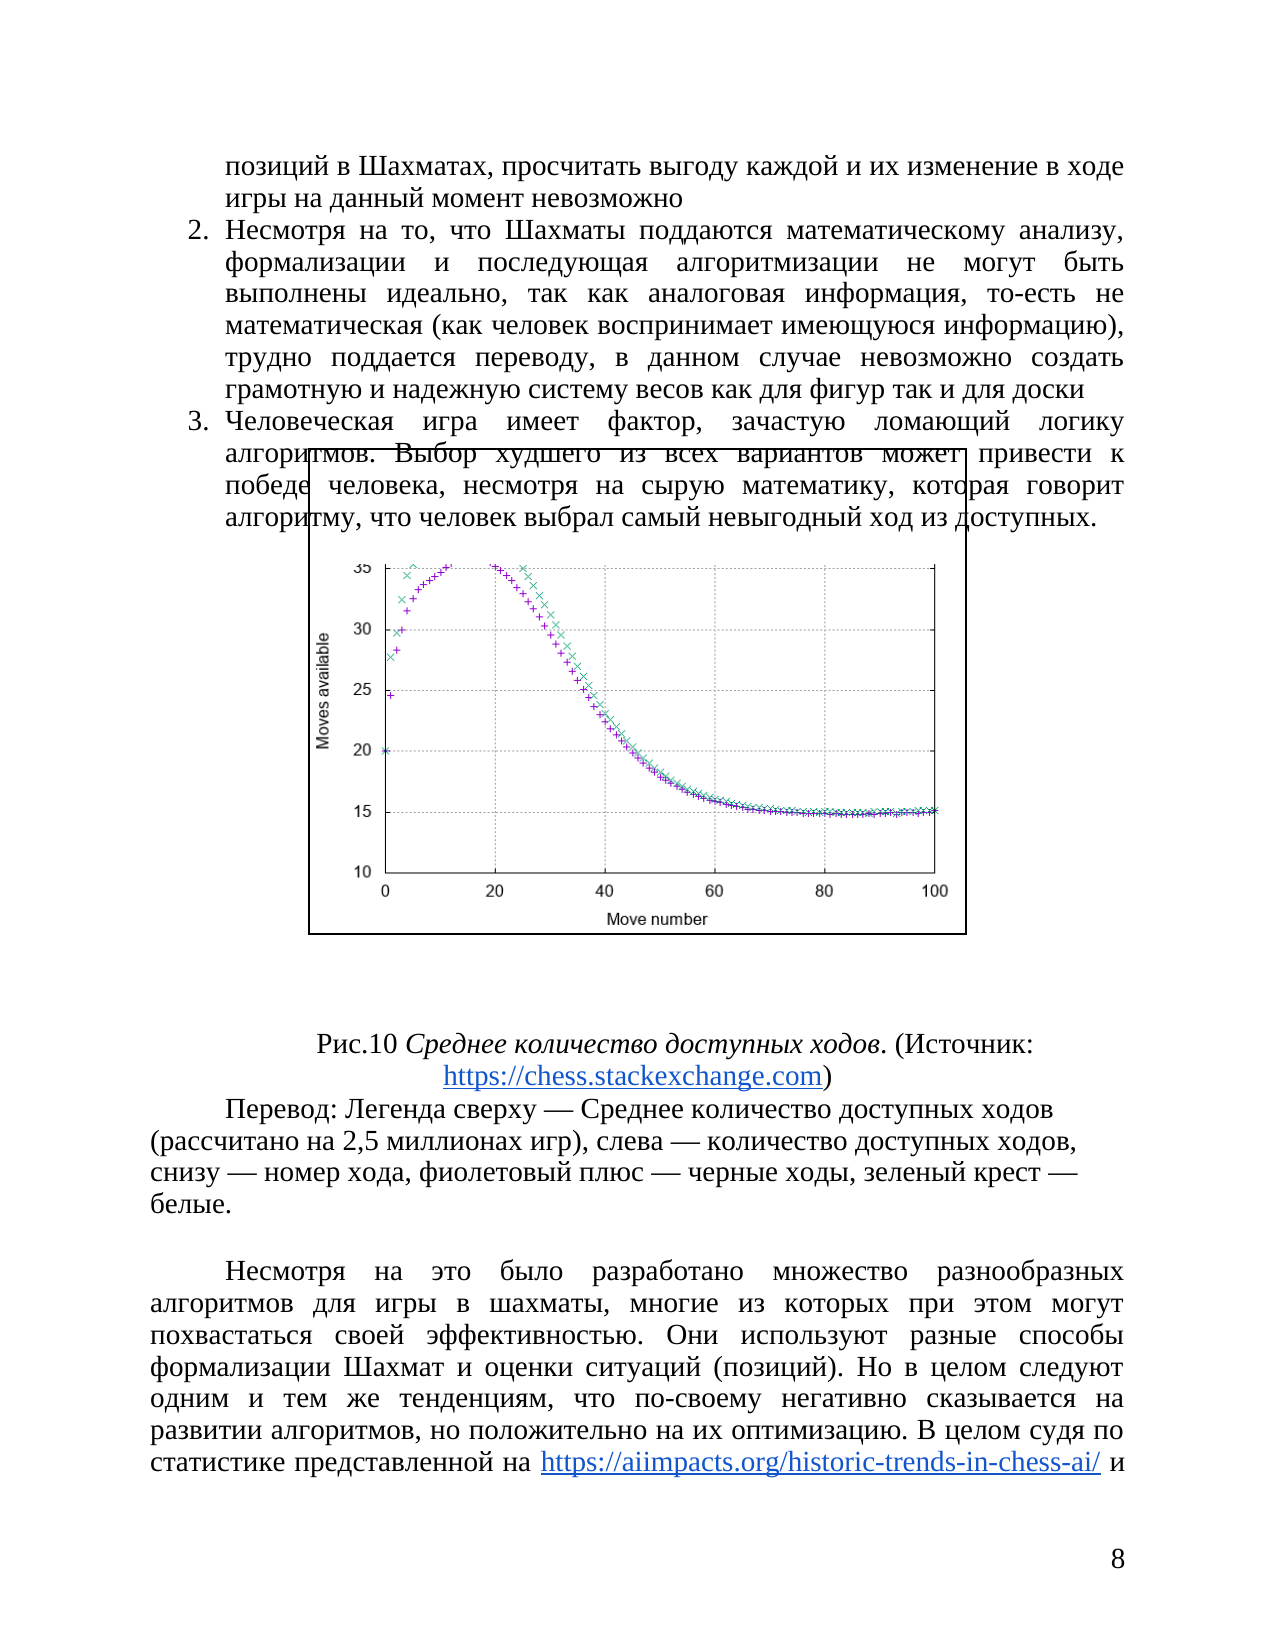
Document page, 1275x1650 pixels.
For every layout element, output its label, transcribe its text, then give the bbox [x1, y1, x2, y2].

text Рис.10 Среднее количество доступных ходов. (Источник: https://chess.stackexchange.com) [150, 1028, 1125, 1092]
picture [310, 564, 965, 933]
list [187, 150, 1125, 214]
list Человеческая игра имеет фактор, зачастую ломающий логику алгоритмов. Выбор худшего из всех вариантов может привести к победе человека, несмотря на сырую математику, которая говорит алгоритму, что человек выбрал самый невыгодный ход из доступных. [187, 405, 1125, 532]
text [150, 1255, 1125, 1478]
list Несмотря на то, что Шахматы поддаются математическому анализу, формализации и последующая алгоритмизации не могут быть выполнены идеально, так как аналоговая информация, то-есть не математическая (как человек воспринимает имеющуюся информацию), трудно поддается переводу, в данном случае невозможно создать грамотную и надежную систему весов как для фигур так и для доски [187, 214, 1125, 405]
text Перевод: Легенда сверху — Среднее количество доступных ходов (рассчитано на 2,5 миллионах игр), слева — количество доступных ходов, снизу — номер хода, фиолетовый плюс — черные ходы, зеленый крест — белые. [150, 1093, 1125, 1220]
